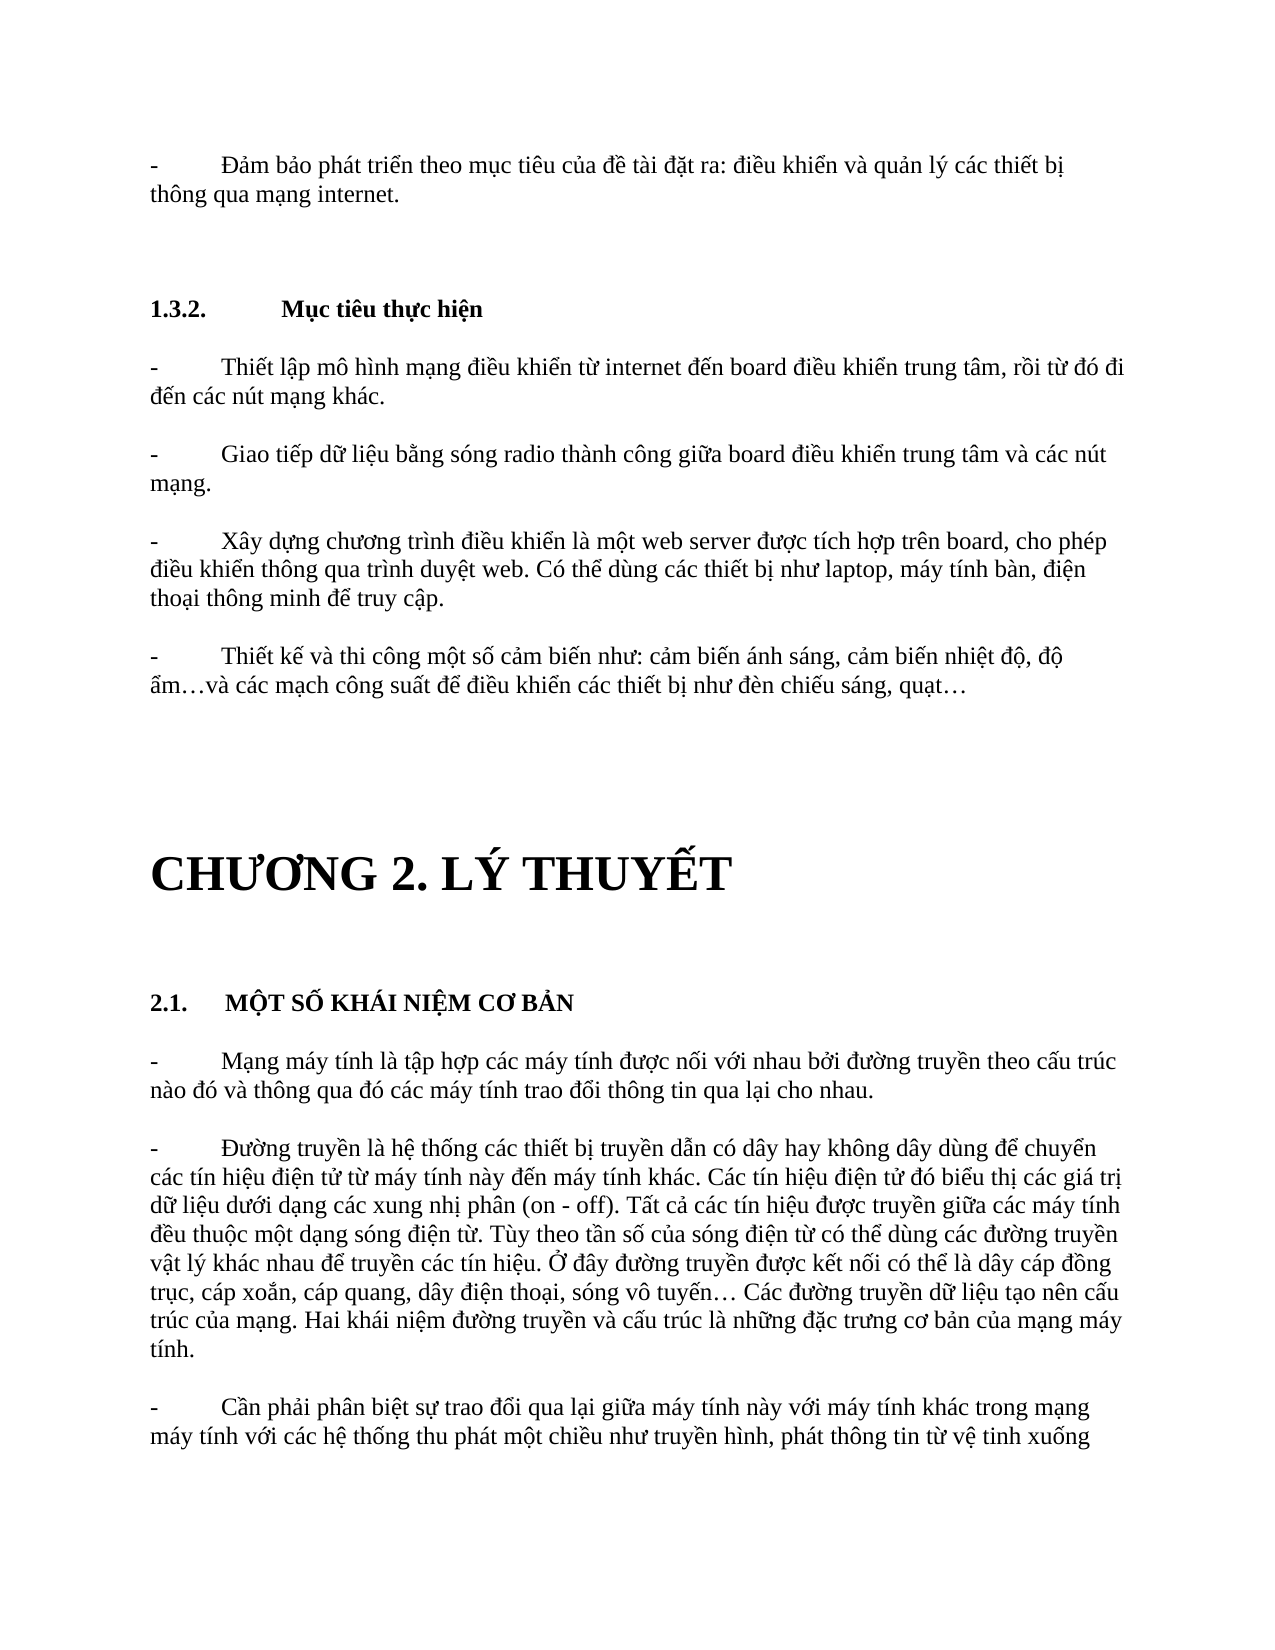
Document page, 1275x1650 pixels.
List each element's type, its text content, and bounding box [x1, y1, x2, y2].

text CHƯƠNG 2. LÝ THUYẾT [150, 844, 1125, 901]
text 1.3.2. Mục tiêu thực hiện [150, 294, 1125, 323]
text - Mạng máy tính là tập hợp các máy tính được nối với nhau bởi đường truyền theo cấu trúc nào đó và thông qua đó các máy tính trao đổi thông tin qua lại cho nhau. [150, 1046, 1125, 1104]
text - Xây dựng chương trình điều khiển là một web server được tích hợp trên board, cho phép điều khiển thông qua trình duyệt web. Có thể dùng các thiết bị như laptop, máy tính bàn, điện thoại thông minh để truy cập. [150, 526, 1125, 612]
text - Thiết kế và thi công một số cảm biến như: cảm biến ánh sáng, cảm biến nhiệt độ, độ ẩm…và các mạch công suất để điều khiển các thiết bị như đèn chiếu sáng, quạt… [150, 641, 1125, 699]
text - Thiết lập mô hình mạng điều khiển từ internet đến board điều khiển trung tâm, rồi từ đó đi đến các nút mạng khác. [150, 352, 1125, 410]
text - Đảm bảo phát triển theo mục tiêu của đề tài đặt ra: điều khiển và quản lý các thiết bị thông qua mạng internet. [150, 150, 1125, 207]
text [150, 1392, 1125, 1449]
text - Đường truyền là hệ thống các thiết bị truyền dẫn có dây hay không dây dùng để chuyển các tín hiệu điện tử từ máy tính này đến máy tính khác. Các tín hiệu điện tử đó biểu thị các giá trị dữ liệu dưới dạng các xung nhị phân (on - off). Tất cả các tín hiệu được truyền giữa các máy tính đều thuộc một dạng sóng điện từ. Tùy theo tần số của sóng điện từ có thể dùng các đường truyền vật lý khác nhau để truyền các tín hiệu. Ở đây đường truyền được kết nối có thể là dây cáp đồng trục, cáp xoắn, cáp quang, dây điện thoại, sóng vô tuyến… Các đường truyền dữ liệu tạo nên cấu trúc của mạng. Hai khái niệm đường truyền và cấu trúc là những đặc trưng cơ bản của mạng máy tính. [150, 1133, 1125, 1363]
text - Giao tiếp dữ liệu bằng sóng radio thành công giữa board điều khiển trung tâm và các nút mạng. [150, 439, 1125, 497]
text 2.1. MỘT SỐ KHÁI NIỆM CƠ BẢN [150, 988, 1125, 1017]
